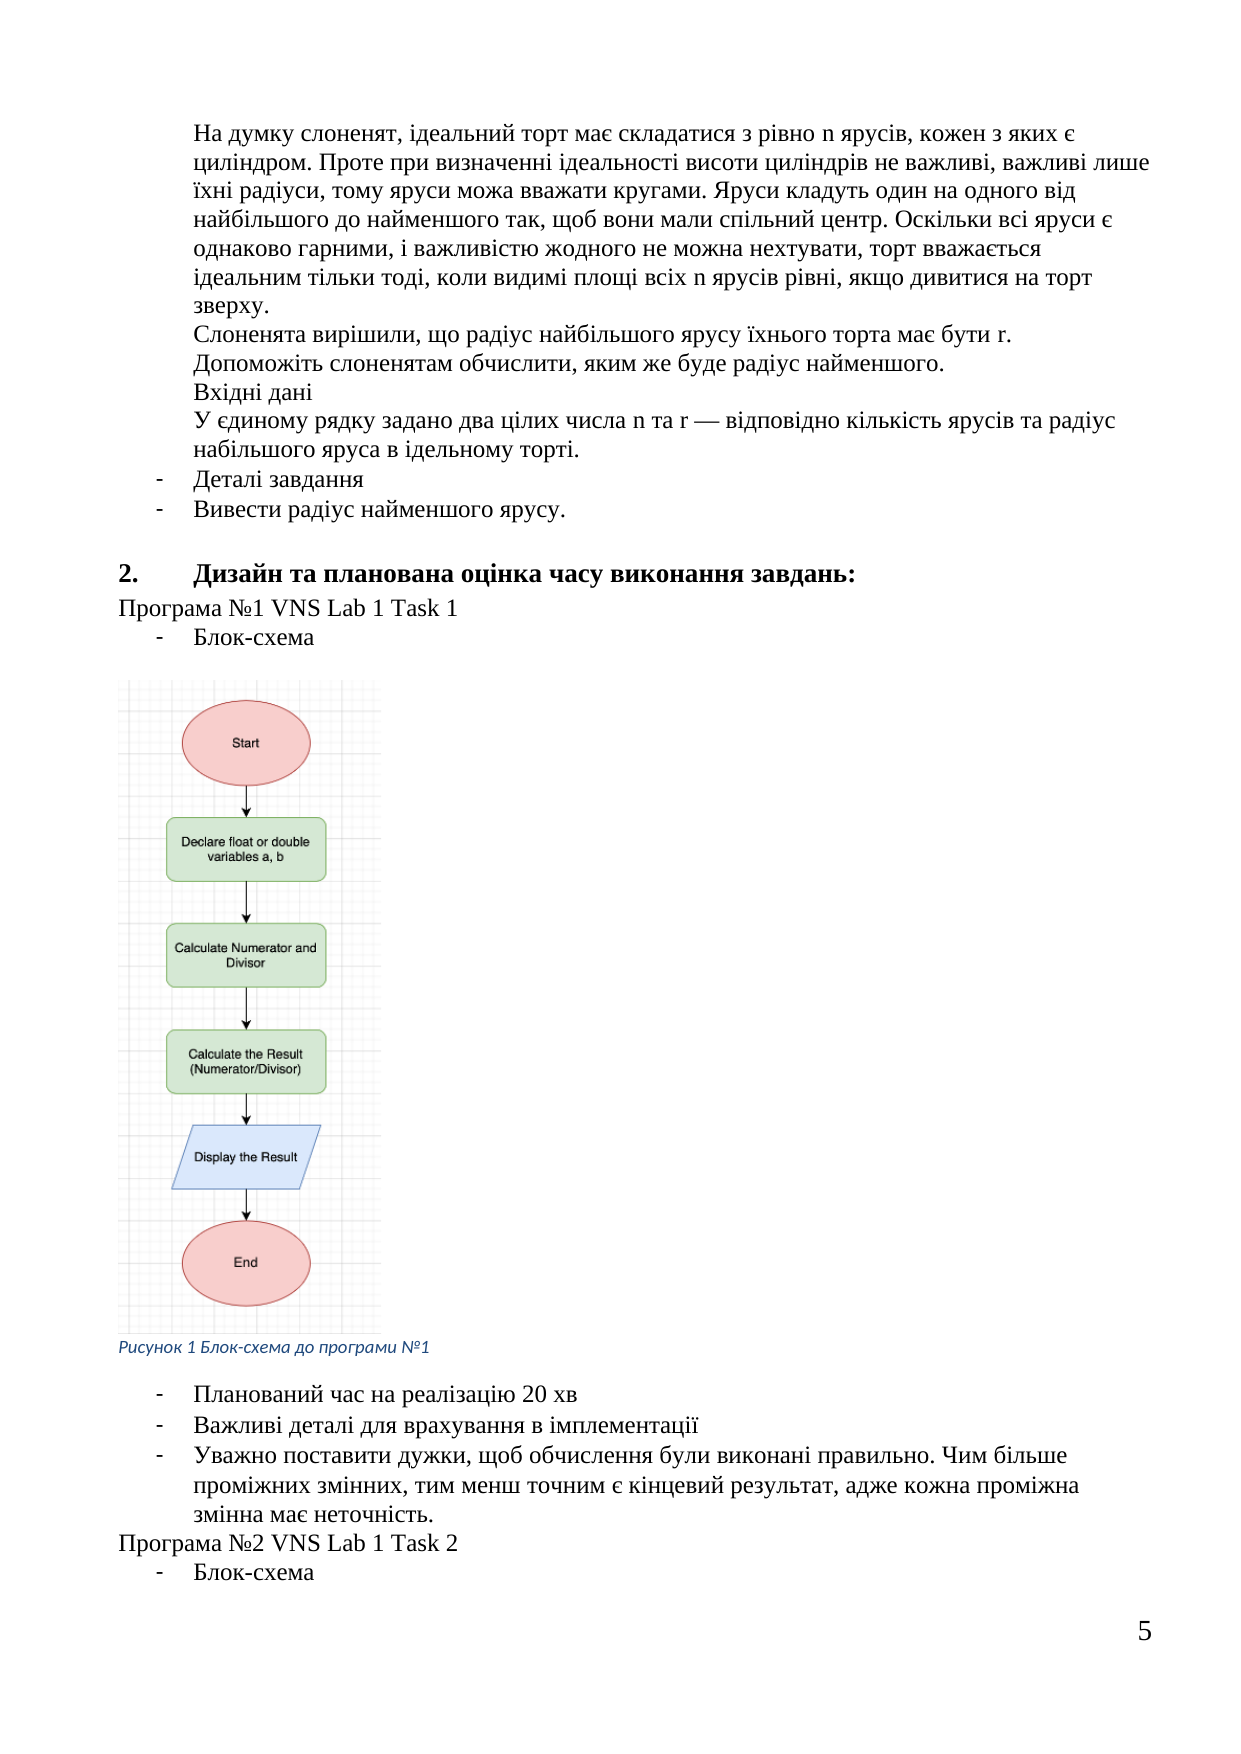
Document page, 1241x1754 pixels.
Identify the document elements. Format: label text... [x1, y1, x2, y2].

text У єдиному рядку задано два цілих числа n та r — відповідно кількість ярусів та радіус набільшого яруса в ідельному торті. [193, 406, 1152, 463]
text Слоненята вирішили, що радіус найбільшого ярусу їхнього торта має бути r. [193, 319, 1152, 348]
text На думку слоненят, ідеальний торт має складатися з рівно n ярусів, кожен з яких є циліндром. Проте при визначенні ідеальності висоти циліндрів не важливі, важливі лише їхні радіуси, тому яруси можа вважати кругами. Яруси кладуть один на одного від найбільшого до найменшого так, щоб вони мали спільний центр. Оскільки всі яруси є однаково гарними, і важливістю жодного не можна нехтувати, торт вважається ідеальним тільки тоді, коли видимі площі всіх n ярусів рівні, якщо дивитися на торт зверху. [193, 118, 1152, 319]
list Уважно поставити дужки, щоб обчислення були виконані правильно. Чим більше проміжних змінних, тим менш точним є кінцевий результат, адже кожна проміжна змінна має неточність. [156, 1439, 1152, 1528]
text Вхідні дані [193, 377, 1152, 406]
subtitle 2. Дизайн та планована оцінка часу виконання завдань: [118, 557, 1152, 588]
text Рисунок 1 Блок-схема до програми №1 [118, 1335, 1152, 1358]
text Допоможіть слоненятам обчислити, яким же буде радіус найменшого. [193, 348, 1152, 377]
list Важливі деталі для врахування в імплементації [156, 1409, 1152, 1439]
picture [118, 680, 382, 1335]
text Програма №2 VNS Lab 1 Task 2 [118, 1528, 1152, 1556]
list Деталі завдання [156, 463, 1152, 494]
list Планований час на реалізацію 20 хв [156, 1378, 1152, 1409]
list Вивести радіус найменшого ярусу. [156, 494, 1152, 524]
text Програма №1 VNS Lab 1 Task 1 [118, 593, 1152, 622]
list Блок-схема [156, 1556, 1152, 1587]
list Блок-схема [156, 622, 1152, 652]
